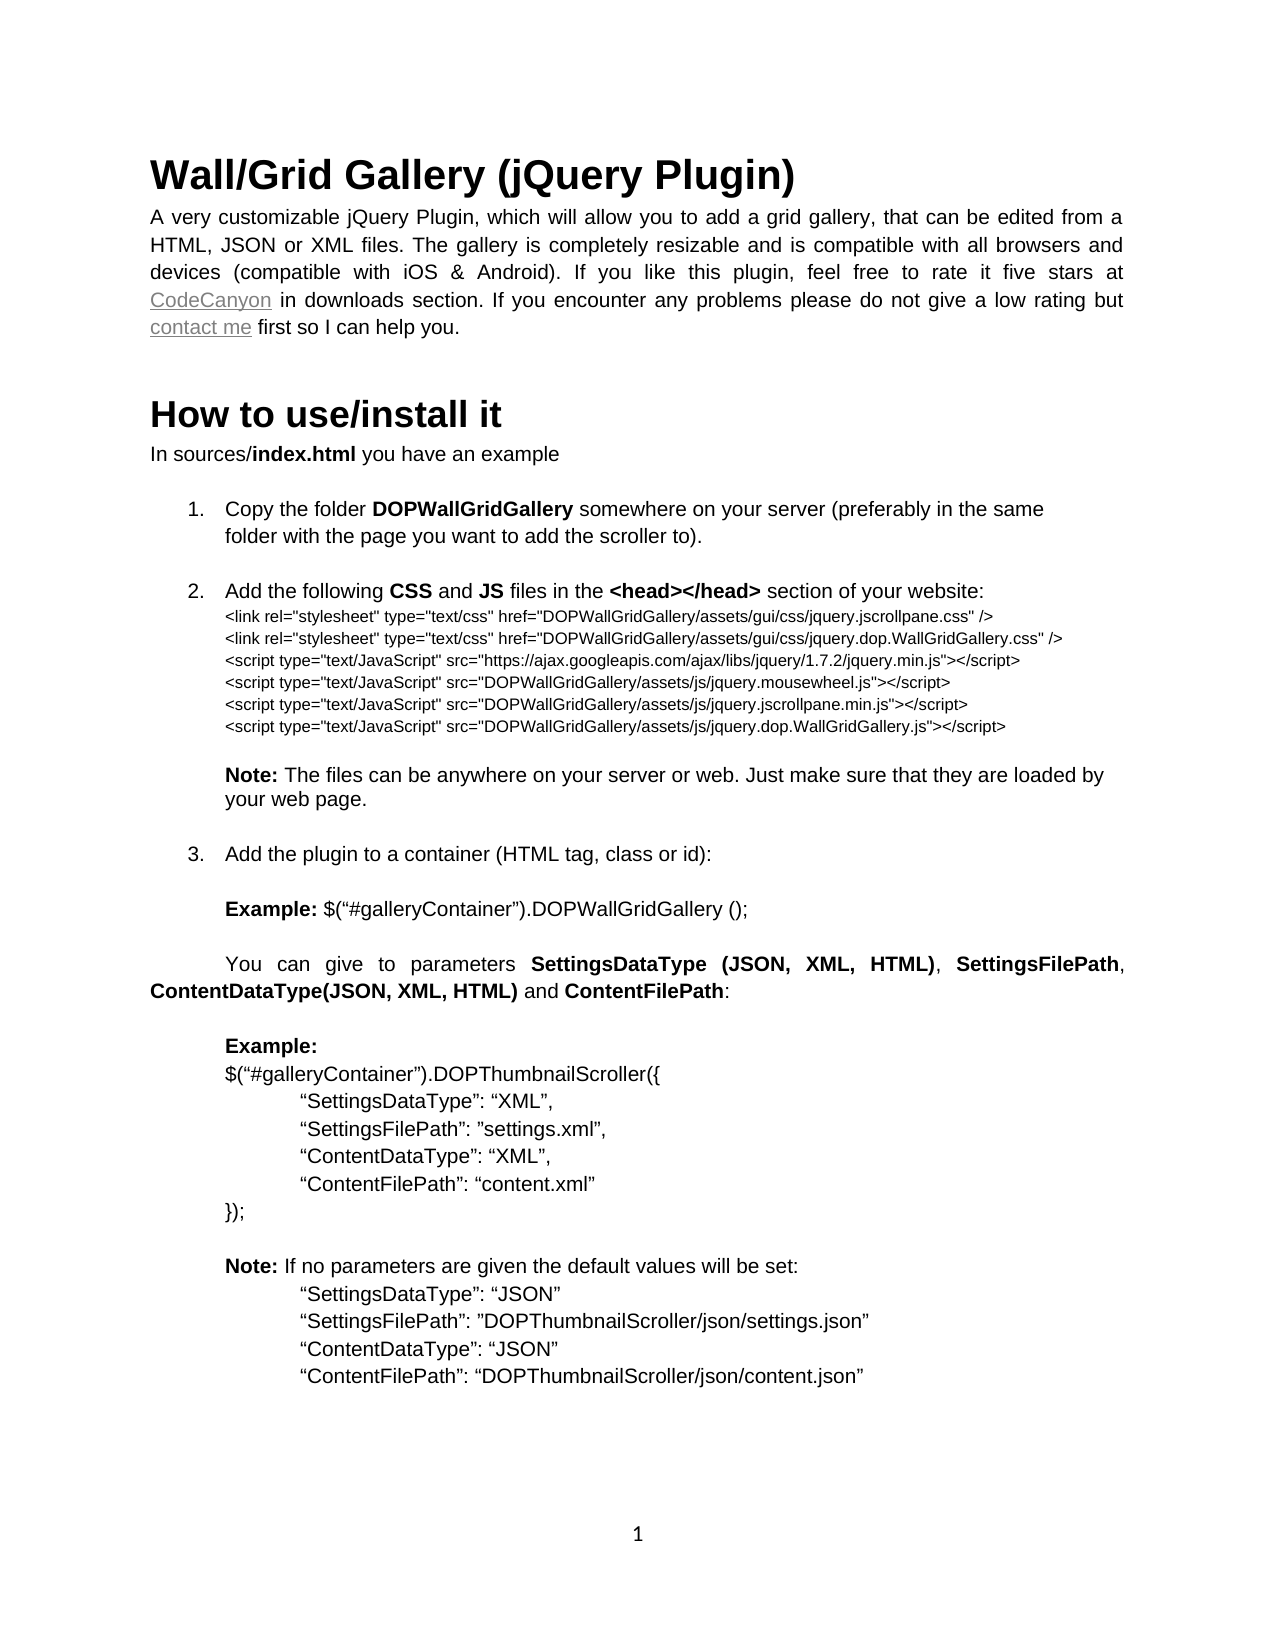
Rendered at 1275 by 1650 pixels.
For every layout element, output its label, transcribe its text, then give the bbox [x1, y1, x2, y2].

list folder with the page you want to add the scroller to). [225, 524, 1125, 548]
text “ContentFilePath”: “content.xml” [225, 1172, 1125, 1196]
text In sources/index.html you have an example [150, 442, 1125, 466]
text <link rel="stylesheet" type="text/css" href="DOPWallGridGallery/assets/gui/css/jquery.jscrollpane.css" /> [225, 607, 1125, 626]
text You can give to parameters SettingsDataType (JSON, XML, HTML), SettingsFilePath, ContentDataType(JSON, XML, HTML) and ContentFilePath: [150, 952, 1125, 1003]
text Note: If no parameters are given the default values will be set: [150, 1254, 1125, 1278]
text “ContentDataType”: “JSON” [225, 1337, 1125, 1361]
text <link rel="stylesheet" type="text/css" href="DOPWallGridGallery/assets/gui/css/jquery.dop.WallGridGallery.css" /> [225, 629, 1125, 648]
list Add the plugin to a container (HTML tag, class or id): [187, 842, 1125, 866]
text <script type="text/JavaScript" src="https://ajax.googleapis.com/ajax/libs/jquery/1.7.2/jquery.min.js"></script> [225, 651, 1125, 670]
text A very customizable jQuery Plugin, which will allow you to add a grid gallery, that can be edited from a HTML, JSON or XML files. The gallery is completely resizable and is compatible with all browsers and devices (compatible with iOS & Android). If you like this plugin, feel free to rate it five stars at CodeCanyon in downloads section. If you encounter any problems please do not give a low rating but contact me first so I can help you. [150, 205, 1125, 339]
list Add the following CSS and JS files in the <head></head> section of your website: [187, 579, 1125, 603]
text “SettingsDataType”: “JSON” [150, 1282, 1125, 1306]
text your web page. [225, 787, 1125, 811]
list Copy the folder DOPWallGridGallery somewhere on your server (preferably in the same [187, 497, 1125, 521]
text Example: [150, 1034, 1125, 1058]
text How to use/install it [150, 392, 1125, 435]
text Note: The files can be anywhere on your server or web. Just make sure that they are loaded by [225, 763, 1125, 787]
text “SettingsDataType”: “XML”, [150, 1089, 1125, 1113]
text “ContentDataType”: “XML”, [225, 1144, 1125, 1168]
text Wall/Grid Gallery (jQuery Plugin) [150, 150, 1125, 198]
text }); [225, 1199, 1125, 1223]
list Example: $(“#galleryContainer”).DOPWallGridGallery (); [225, 897, 1125, 921]
text “SettingsFilePath”: ”settings.xml”, [225, 1117, 1125, 1141]
text <script type="text/JavaScript" src="DOPWallGridGallery/assets/js/jquery.mousewheel.js"></script> [225, 673, 1125, 692]
text “ContentFilePath”: “DOPThumbnailScroller/json/content.json” [225, 1364, 1125, 1388]
text <script type="text/JavaScript" src="DOPWallGridGallery/assets/js/jquery.jscrollpane.min.js"></script> [225, 695, 1125, 714]
text “SettingsFilePath”: ”DOPThumbnailScroller/json/settings.json” [225, 1309, 1125, 1333]
text <script type="text/JavaScript" src="DOPWallGridGallery/assets/js/jquery.dop.WallGridGallery.js"></script> [225, 717, 1125, 736]
text $(“#galleryContainer”).DOPThumbnailScroller({ [150, 1062, 1125, 1086]
